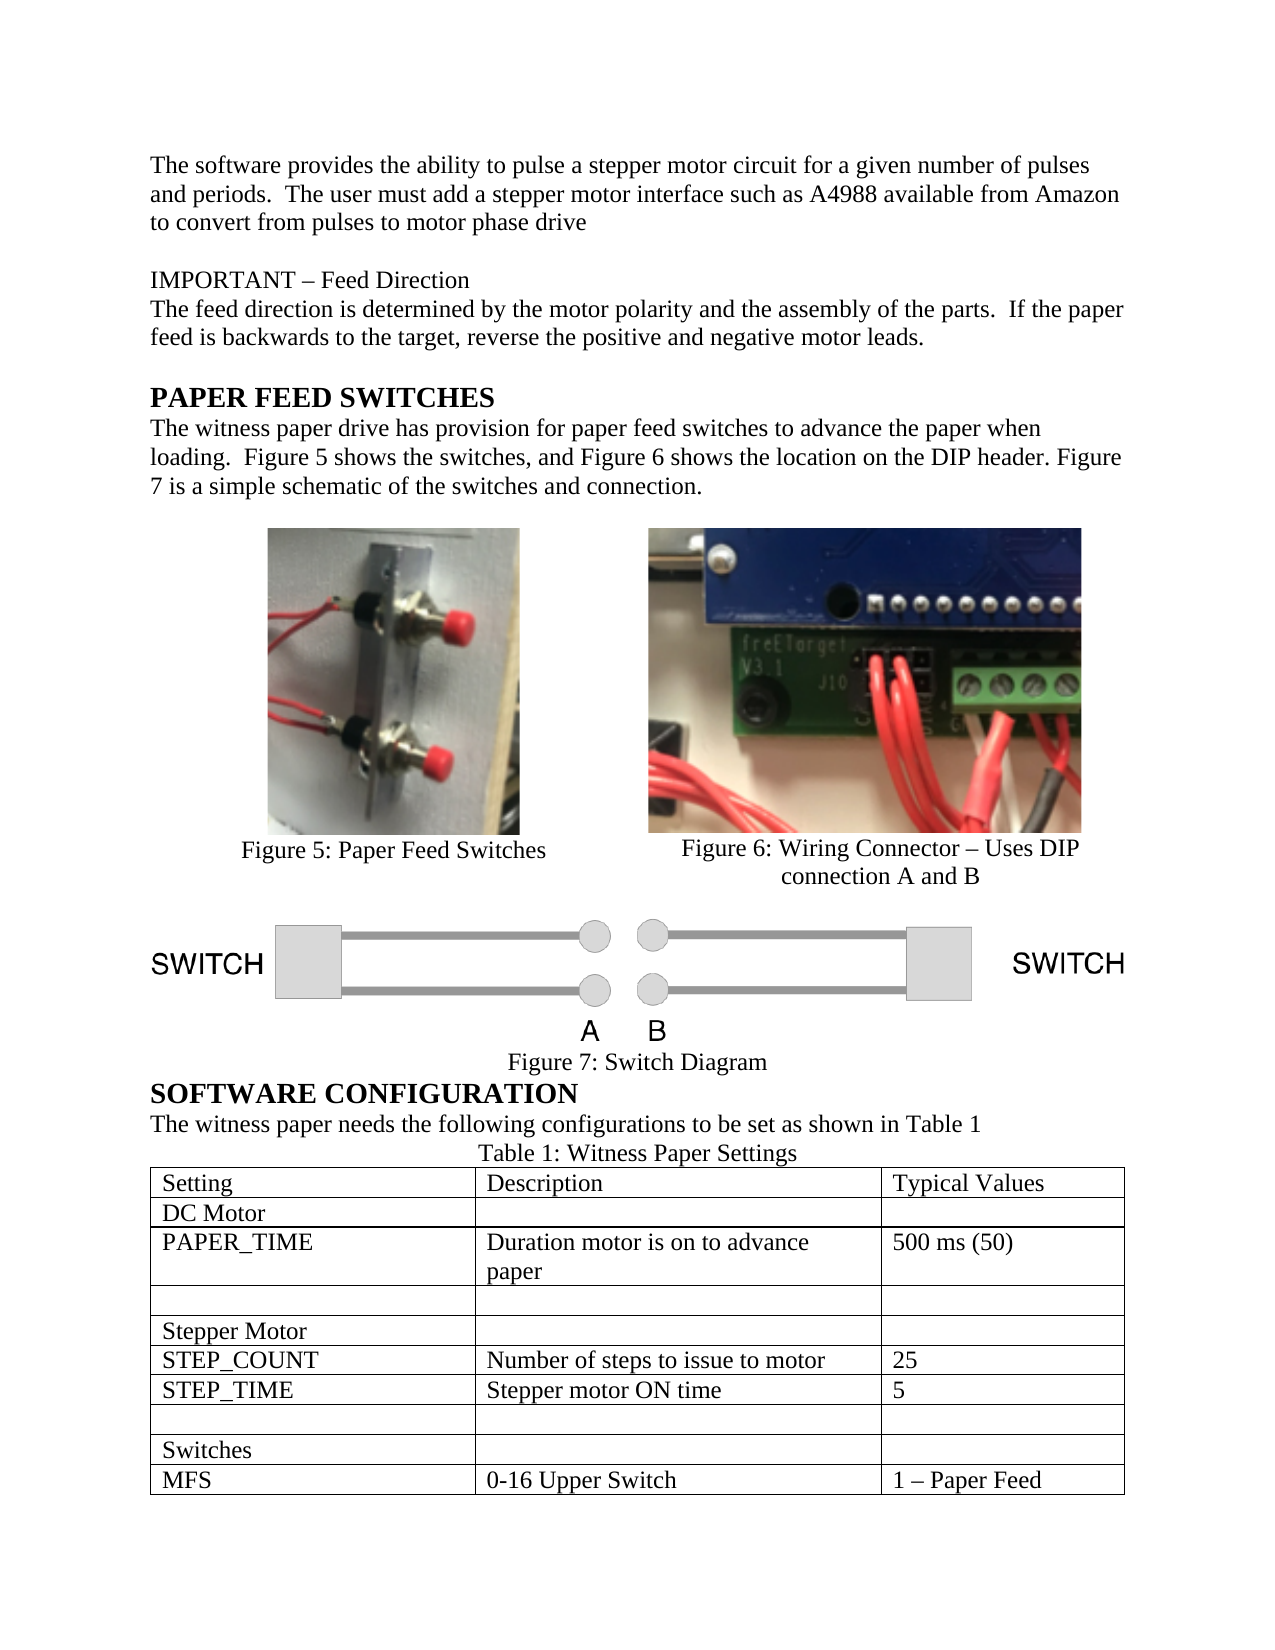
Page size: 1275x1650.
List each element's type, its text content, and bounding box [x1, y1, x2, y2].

picture [150, 918, 1125, 1047]
text SOFTWARE CONFIGURATION [150, 1076, 1125, 1109]
table_cell [476, 1198, 881, 1226]
table_cell Switches [151, 1435, 475, 1464]
table_cell 1 – Paper Feed [882, 1465, 1124, 1493]
table_header Figure 6: Wiring Connector – Uses DIP connection A and B [637, 529, 1124, 890]
table_cell [476, 1435, 881, 1464]
table_cell [882, 1435, 1124, 1464]
picture [267, 528, 520, 835]
text The witness paper drive has provision for paper feed switches to advance the paper when loading. Figure 5 shows the switches, and Figure 6 shows the location on the DIP header. Figure 7 is a simple schematic of the switches and connection. [150, 413, 1125, 500]
table_cell [151, 1405, 475, 1434]
text The witness paper needs the following configurations to be set as shown in Table 1 [150, 1109, 1125, 1138]
table_cell MFS [151, 1465, 475, 1493]
table_cell Stepper motor ON time [476, 1375, 881, 1404]
table_cell 0-16 Upper Switch [476, 1465, 881, 1493]
text IMPORTANT – Feed Direction [150, 265, 1125, 294]
text PAPER FEED SWITCHES [150, 380, 1125, 413]
table_cell STEP_COUNT [151, 1346, 475, 1374]
table_cell PAPER_TIME [151, 1228, 475, 1285]
table_cell [476, 1286, 881, 1315]
table_cell Stepper Motor [151, 1316, 475, 1344]
text The feed direction is determined by the motor polarity and the assembly of the parts. If the paper feed is backwards to the target, reverse the positive and negative motor leads. [150, 294, 1125, 351]
text Figure 7: Switch Diagram [150, 1047, 1125, 1076]
table_cell [882, 1198, 1124, 1226]
text The software provides the ability to pulse a stepper motor circuit for a given number of pulses and periods. The user must add a stepper motor interface such as A4988 available from Amazon to convert from pulses to motor phase drive [150, 150, 1125, 236]
table_cell Duration motor is on to advance paper [476, 1228, 881, 1285]
table_cell [476, 1316, 881, 1344]
table_cell 25 [882, 1346, 1124, 1374]
picture [648, 528, 1082, 833]
table_cell 5 [882, 1375, 1124, 1404]
table_header Description [476, 1168, 881, 1197]
table_header Figure 5: Paper Feed Switches [150, 529, 637, 890]
table_header Typical Values [882, 1168, 1124, 1197]
table_cell Number of steps to issue to motor [476, 1346, 881, 1374]
table_cell DC Motor [151, 1198, 475, 1226]
text Table 1: Witness Paper Settings [150, 1138, 1125, 1167]
table_header Setting [151, 1168, 475, 1197]
table_cell [882, 1405, 1124, 1434]
table_cell [882, 1286, 1124, 1315]
table_cell [151, 1286, 475, 1315]
table_cell 500 ms (50) [882, 1228, 1124, 1285]
table_cell [882, 1316, 1124, 1344]
table_cell [476, 1405, 881, 1434]
table_cell STEP_TIME [151, 1375, 475, 1404]
